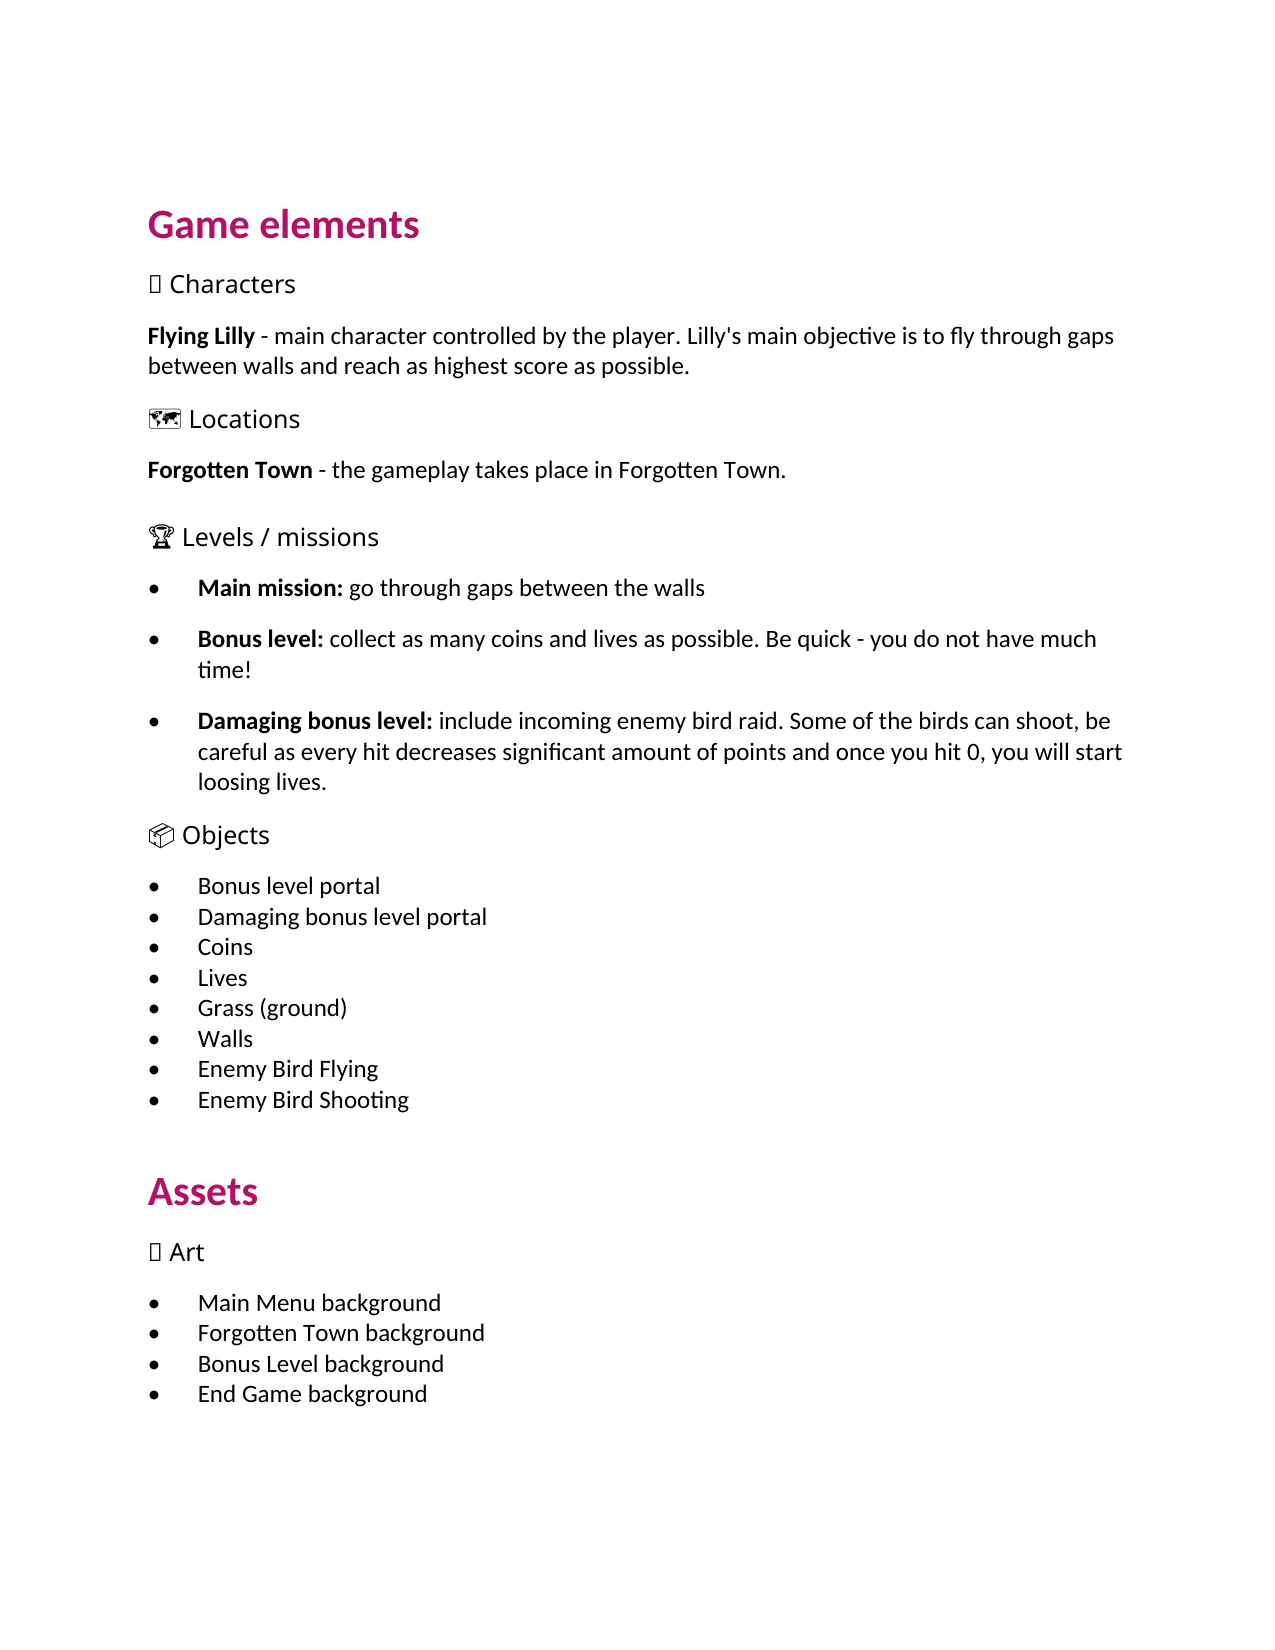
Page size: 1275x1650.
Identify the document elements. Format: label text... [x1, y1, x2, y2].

list Damaging bonus level portal [148, 901, 1127, 931]
subtitle Game elements [148, 198, 1127, 248]
subtitle Assets [148, 1164, 1127, 1215]
list Bonus Level background [148, 1348, 1127, 1378]
list Enemy Bird Shooting [148, 1084, 1127, 1114]
list Grass (ground) [148, 992, 1127, 1023]
text 🗺️ Locations [148, 402, 1127, 436]
list Forgotten Town background [148, 1317, 1127, 1348]
text 🎨 Art [148, 1234, 1127, 1268]
list Damaging bonus level: include incoming enemy bird raid. Some of the birds can shoot, be careful as every hit decreases significant amount of points and once you hit 0, you will start loosing lives. [148, 705, 1127, 797]
list Main mission: go through gaps between the walls [148, 572, 1127, 602]
list Lives [148, 962, 1127, 992]
text 👤 Characters [148, 267, 1127, 301]
list Bonus level portal [148, 870, 1127, 901]
list Bonus level: collect as many coins and lives as possible. Be quick - you do not have much time! [148, 623, 1127, 684]
list Walls [148, 1023, 1127, 1053]
list Enemy Bird Flying [148, 1053, 1127, 1084]
list Main Menu background [148, 1287, 1127, 1317]
list End Game background [148, 1378, 1127, 1409]
text 🏆️ Levels / missions [148, 519, 1127, 553]
list Coins [148, 931, 1127, 962]
text Forgotten Town - the gameplay takes place in Forgotten Town. [148, 455, 1127, 485]
text 📦️ Objects [148, 818, 1127, 852]
text Flying Lilly - main character controlled by the player. Lilly's main objective is to fly through gaps between walls and reach as highest score as possible. [148, 320, 1127, 381]
